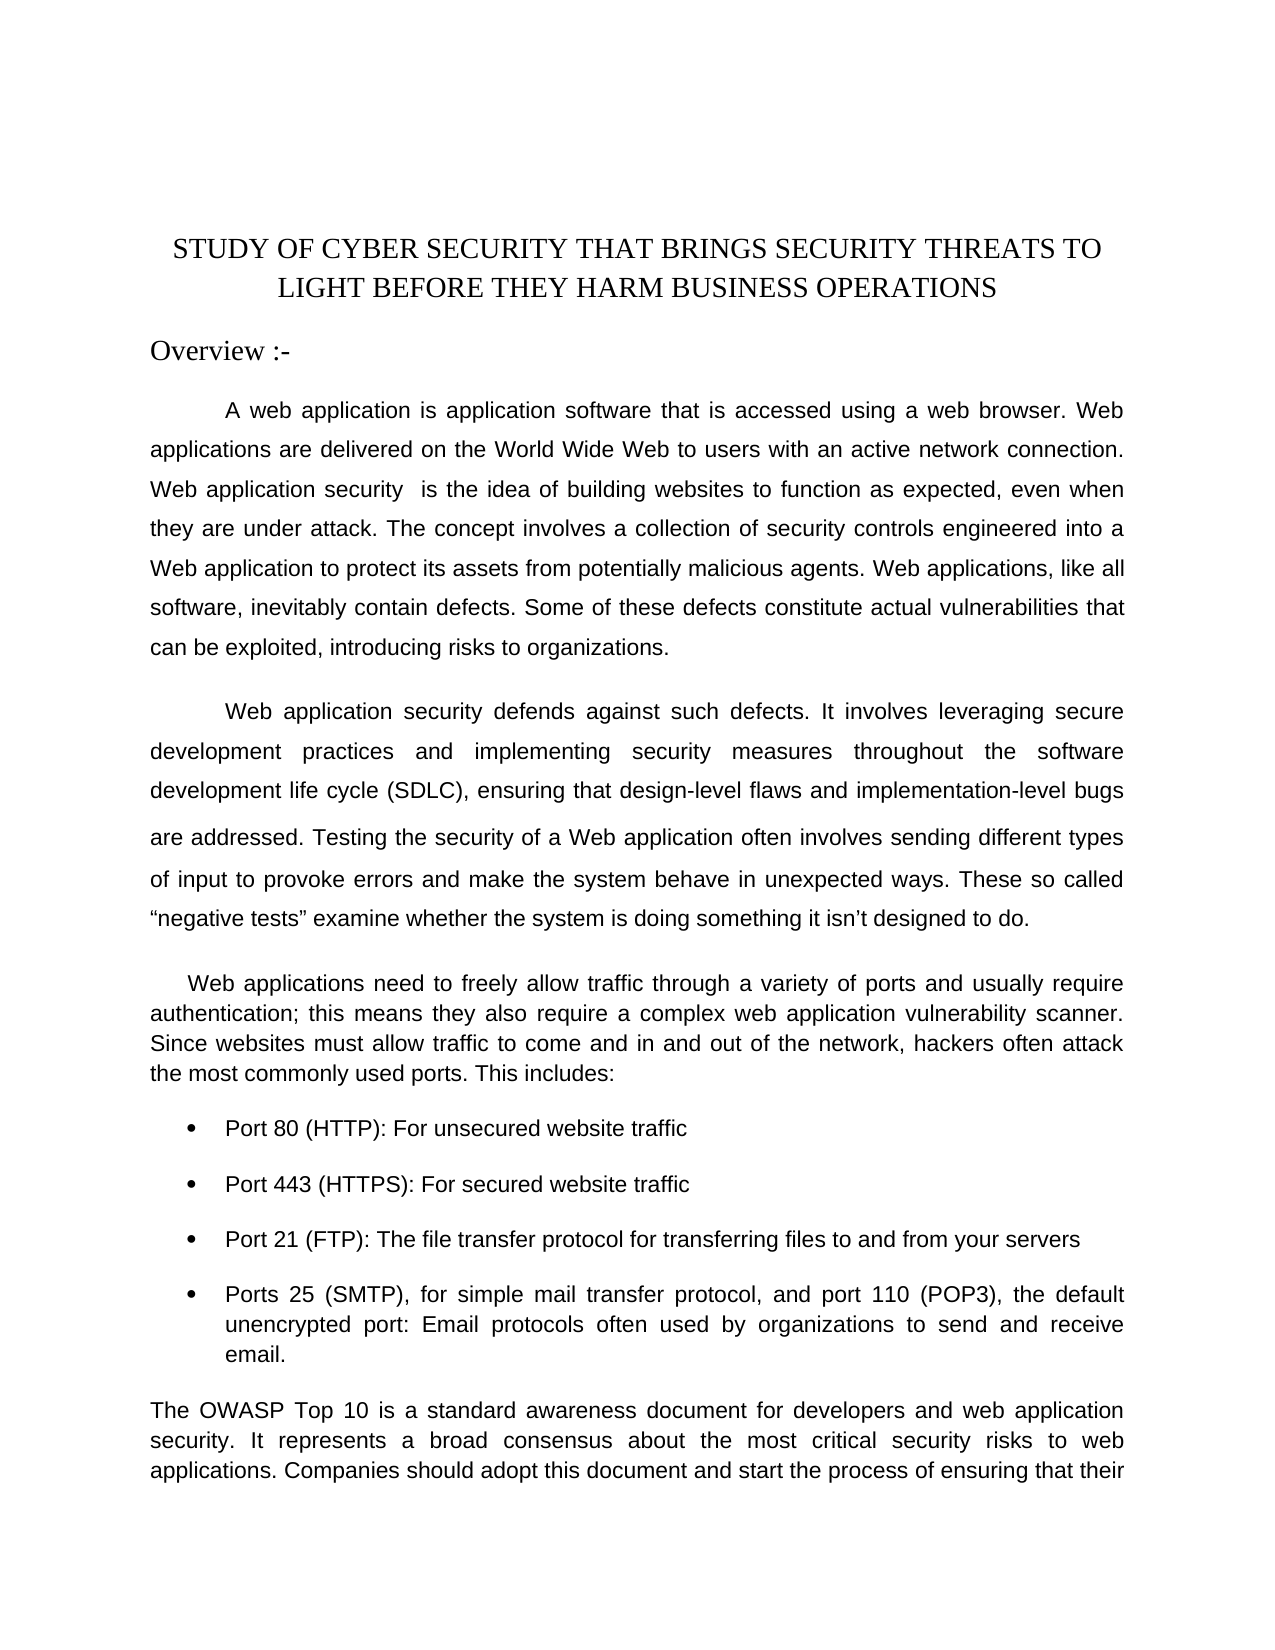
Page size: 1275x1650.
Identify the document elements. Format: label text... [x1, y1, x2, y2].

text STUDY OF CYBER SECURITY THAT BRINGS SECURITY THREATS TO LIGHT BEFORE THEY HARM BUSINESS OPERATIONS [150, 231, 1125, 303]
list Port 443 (HTTPS): For secured website traffic [187, 1171, 1125, 1197]
list Port 80 (HTTP): For unsecured website traffic [187, 1115, 1125, 1142]
text Web applications need to freely allow traffic through a variety of ports and usually require authentication; this means they also require a complex web application vulnerability scanner. Since websites must allow traffic to come and in and out of the network, hackers often attack the most commonly used ports. This includes: [150, 969, 1125, 1086]
text Web application security defends against such defects. It involves leveraging secure development practices and implementing security measures throughout the software development life cycle (SDLC), ensuring that design-level flaws and implementation-level bugs are addressed. Testing the security of a Web application often involves sending different types of input to provoke errors and make the system behave in unexpected ways. These so called “negative tests” examine whether the system is doing something it isn’t designed to do. [150, 698, 1125, 931]
list Ports 25 (SMTP), for simple mail transfer protocol, and port 110 (POP3), the default unencrypted port: Email protocols often used by organizations to send and receive email. [187, 1281, 1125, 1368]
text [150, 1397, 1125, 1483]
list Port 21 (FTP): The file transfer protocol for transferring files to and from your servers [187, 1226, 1125, 1252]
text Overview :- [150, 333, 1125, 367]
text A web application is application software that is accessed using a web browser. Web applications are delivered on the World Wide Web to users with an active network connection. Web application security is the idea of building websites to function as expected, even when they are under attack. The concept involves a collection of security controls engineered into a Web application to protect its assets from potentially malicious agents. Web applications, like all software, inevitably contain defects. Some of these defects constitute actual vulnerabilities that can be exploited, introducing risks to organizations. [150, 397, 1125, 660]
